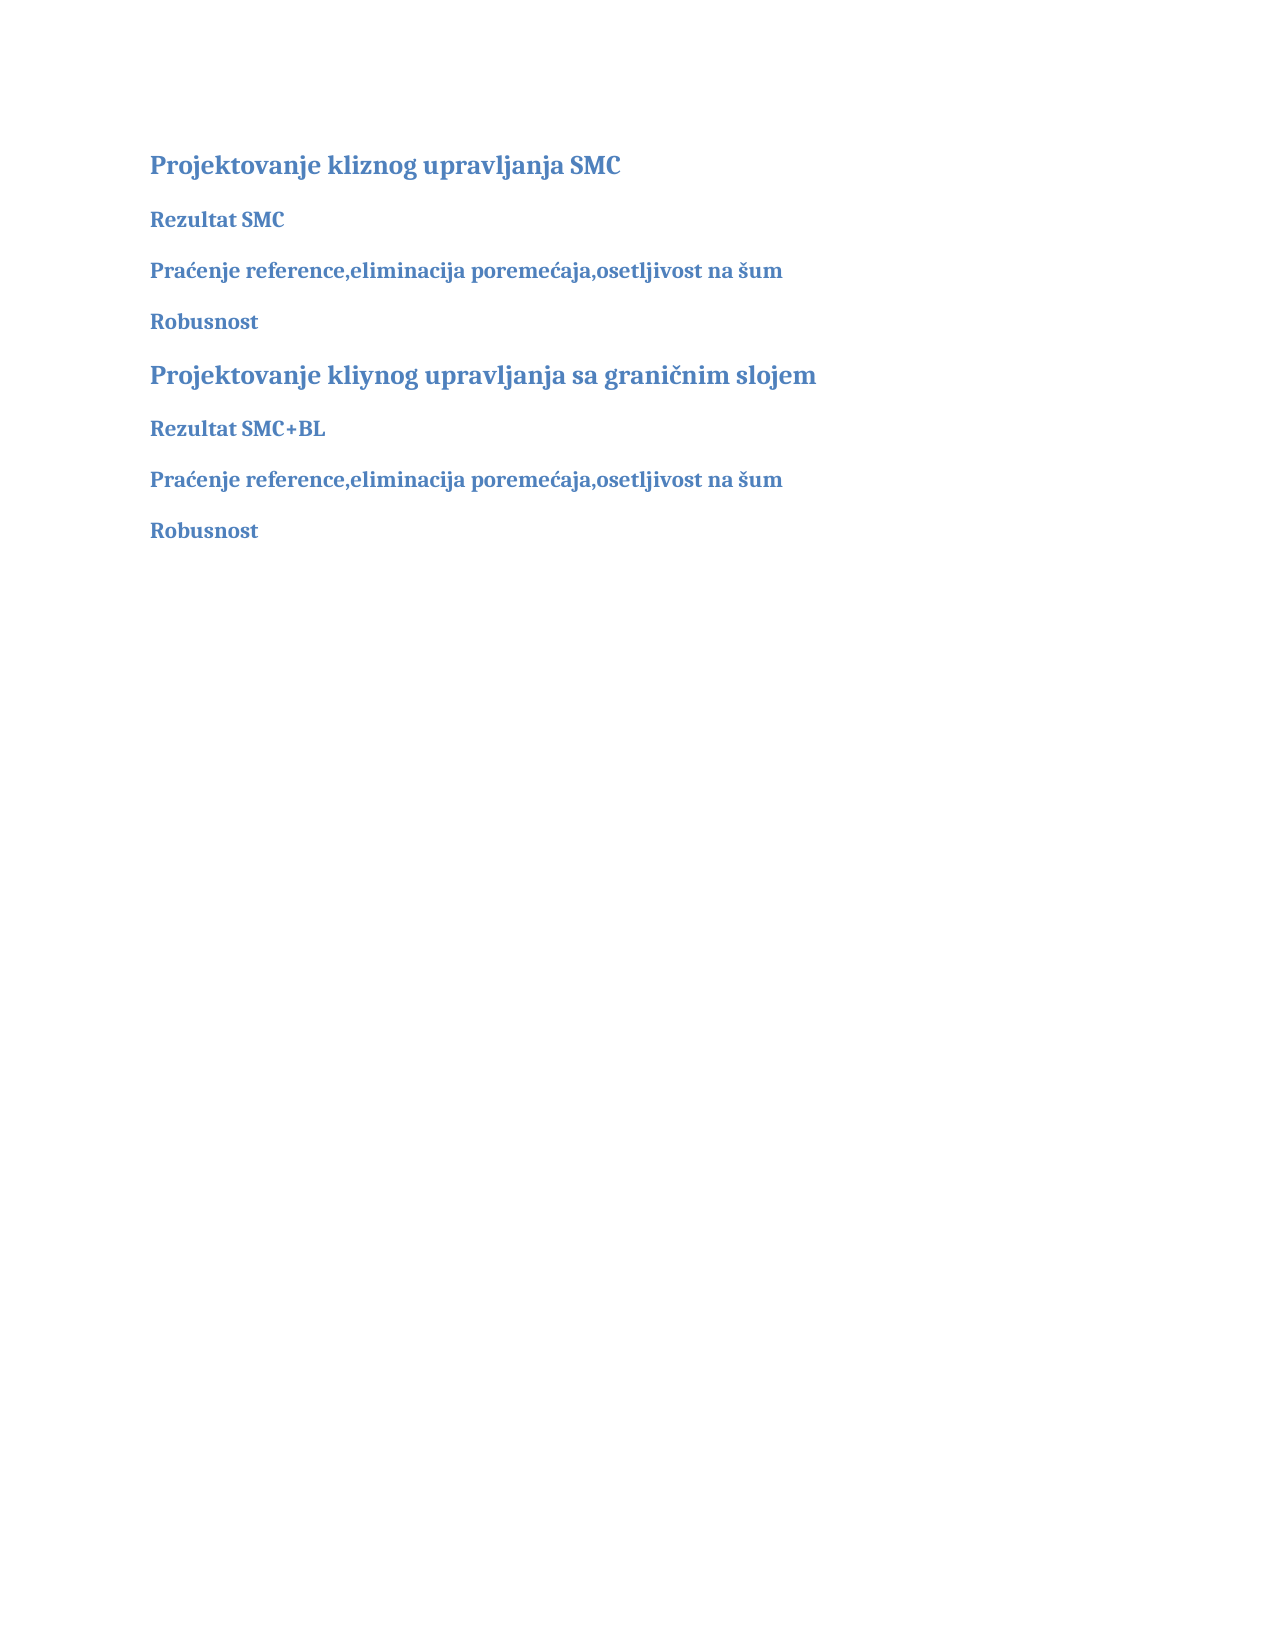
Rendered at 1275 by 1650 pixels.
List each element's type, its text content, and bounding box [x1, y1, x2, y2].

subtitle Rezultat SMC+BL [150, 416, 1125, 443]
subtitle Robusnost [150, 309, 1125, 335]
subtitle Rezultat SMC [150, 207, 1125, 233]
subtitle Praćenje reference,eliminacija poremećaja,osetljivost na šum [150, 467, 1125, 494]
subtitle Projektovanje kliynog upravljanja sa graničnim slojem [150, 360, 1125, 391]
subtitle Robusnost [150, 518, 1125, 545]
subtitle Projektovanje kliznog upravljanja SMC [150, 150, 1125, 181]
subtitle Praćenje reference,eliminacija poremećaja,osetljivost na šum [150, 258, 1125, 284]
